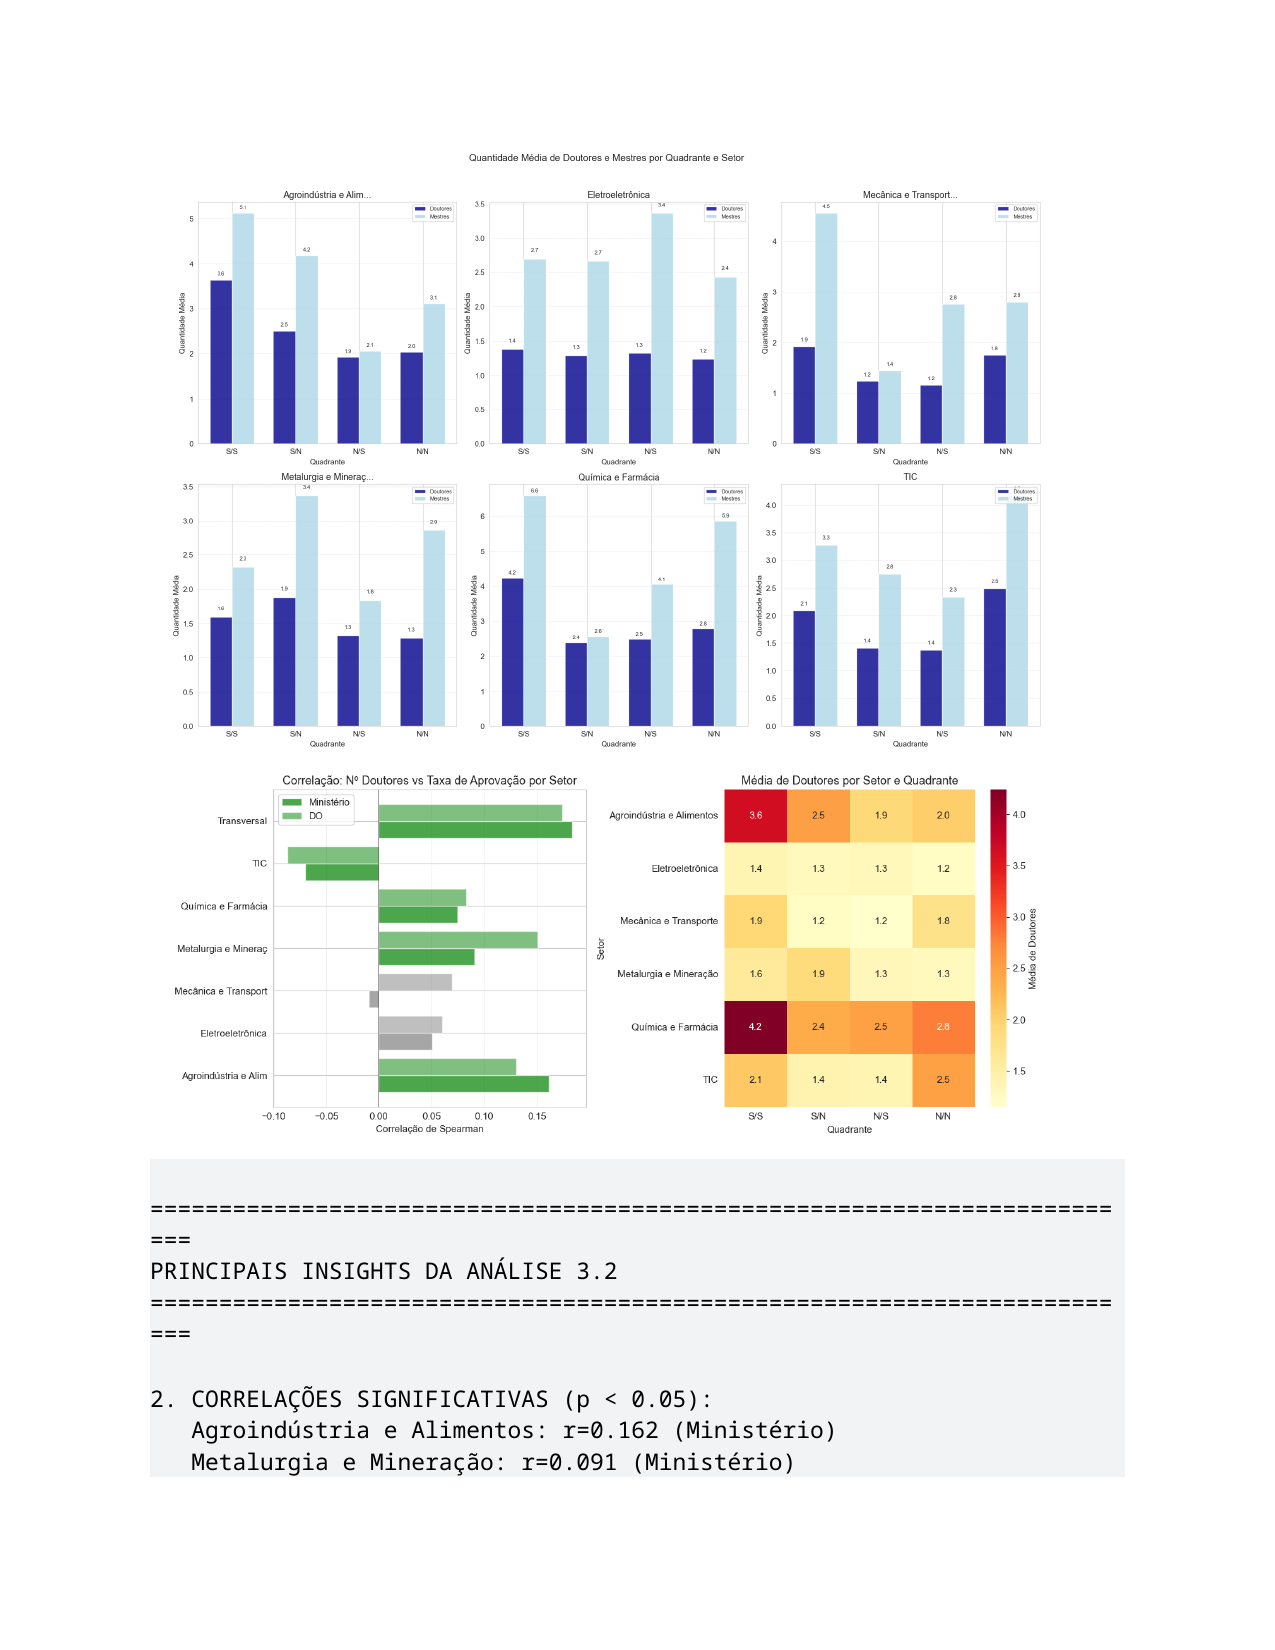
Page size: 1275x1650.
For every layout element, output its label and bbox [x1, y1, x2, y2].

picture [168, 150, 1044, 752]
picture [168, 770, 1044, 1140]
text [150, 1159, 1125, 1477]
